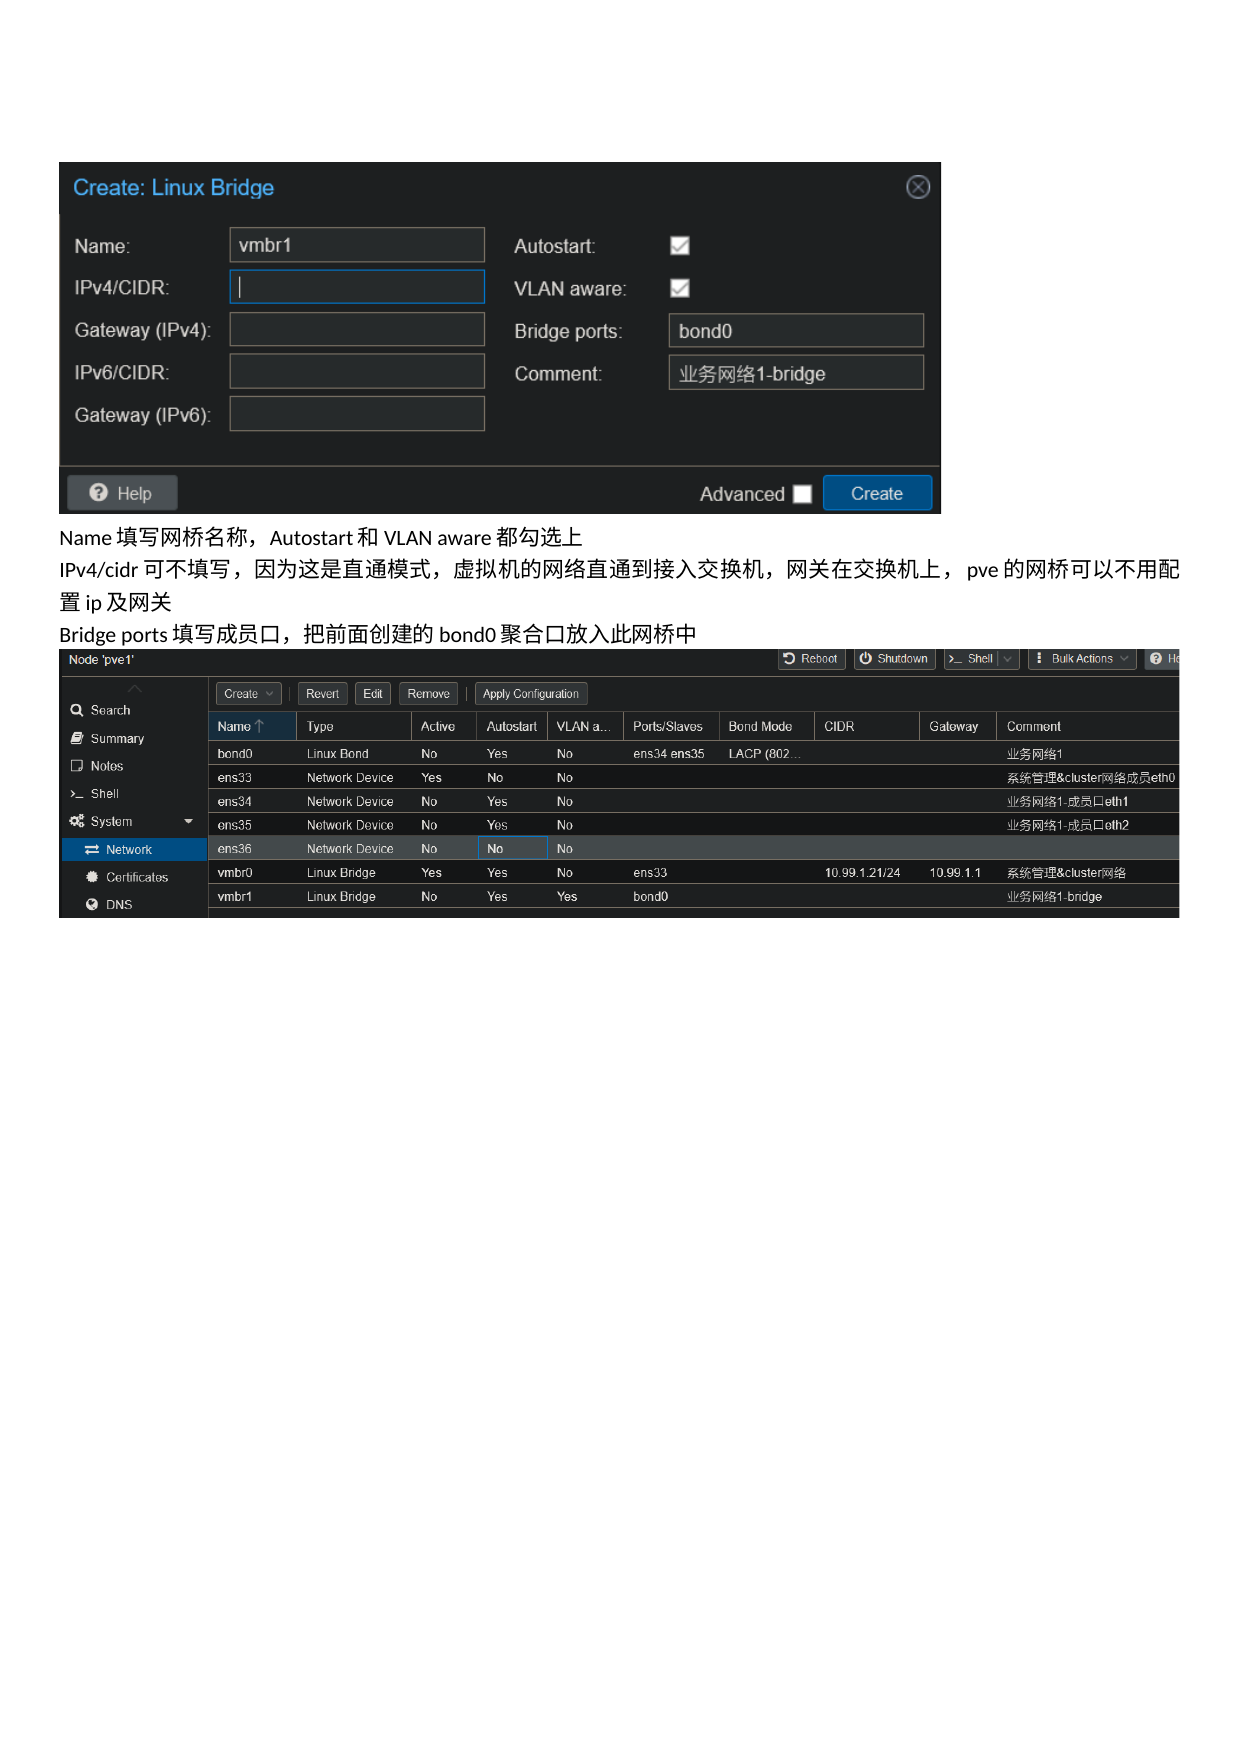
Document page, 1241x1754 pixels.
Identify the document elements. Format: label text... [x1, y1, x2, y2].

picture [59, 649, 1180, 918]
text IPv4/cidr可不填写，因为这是直通模式，虚拟机的网络直通到接入交换机，网关在交换机上，pve的网桥可以不用配置ip及网关 [59, 552, 1181, 617]
text Bridge ports填写成员口，把前面创建的bond0聚合口放入此网桥中 [59, 617, 1181, 649]
text Name填写网桥名称，Autostart和VLAN aware都勾选上 [59, 519, 1181, 552]
picture [59, 162, 942, 514]
